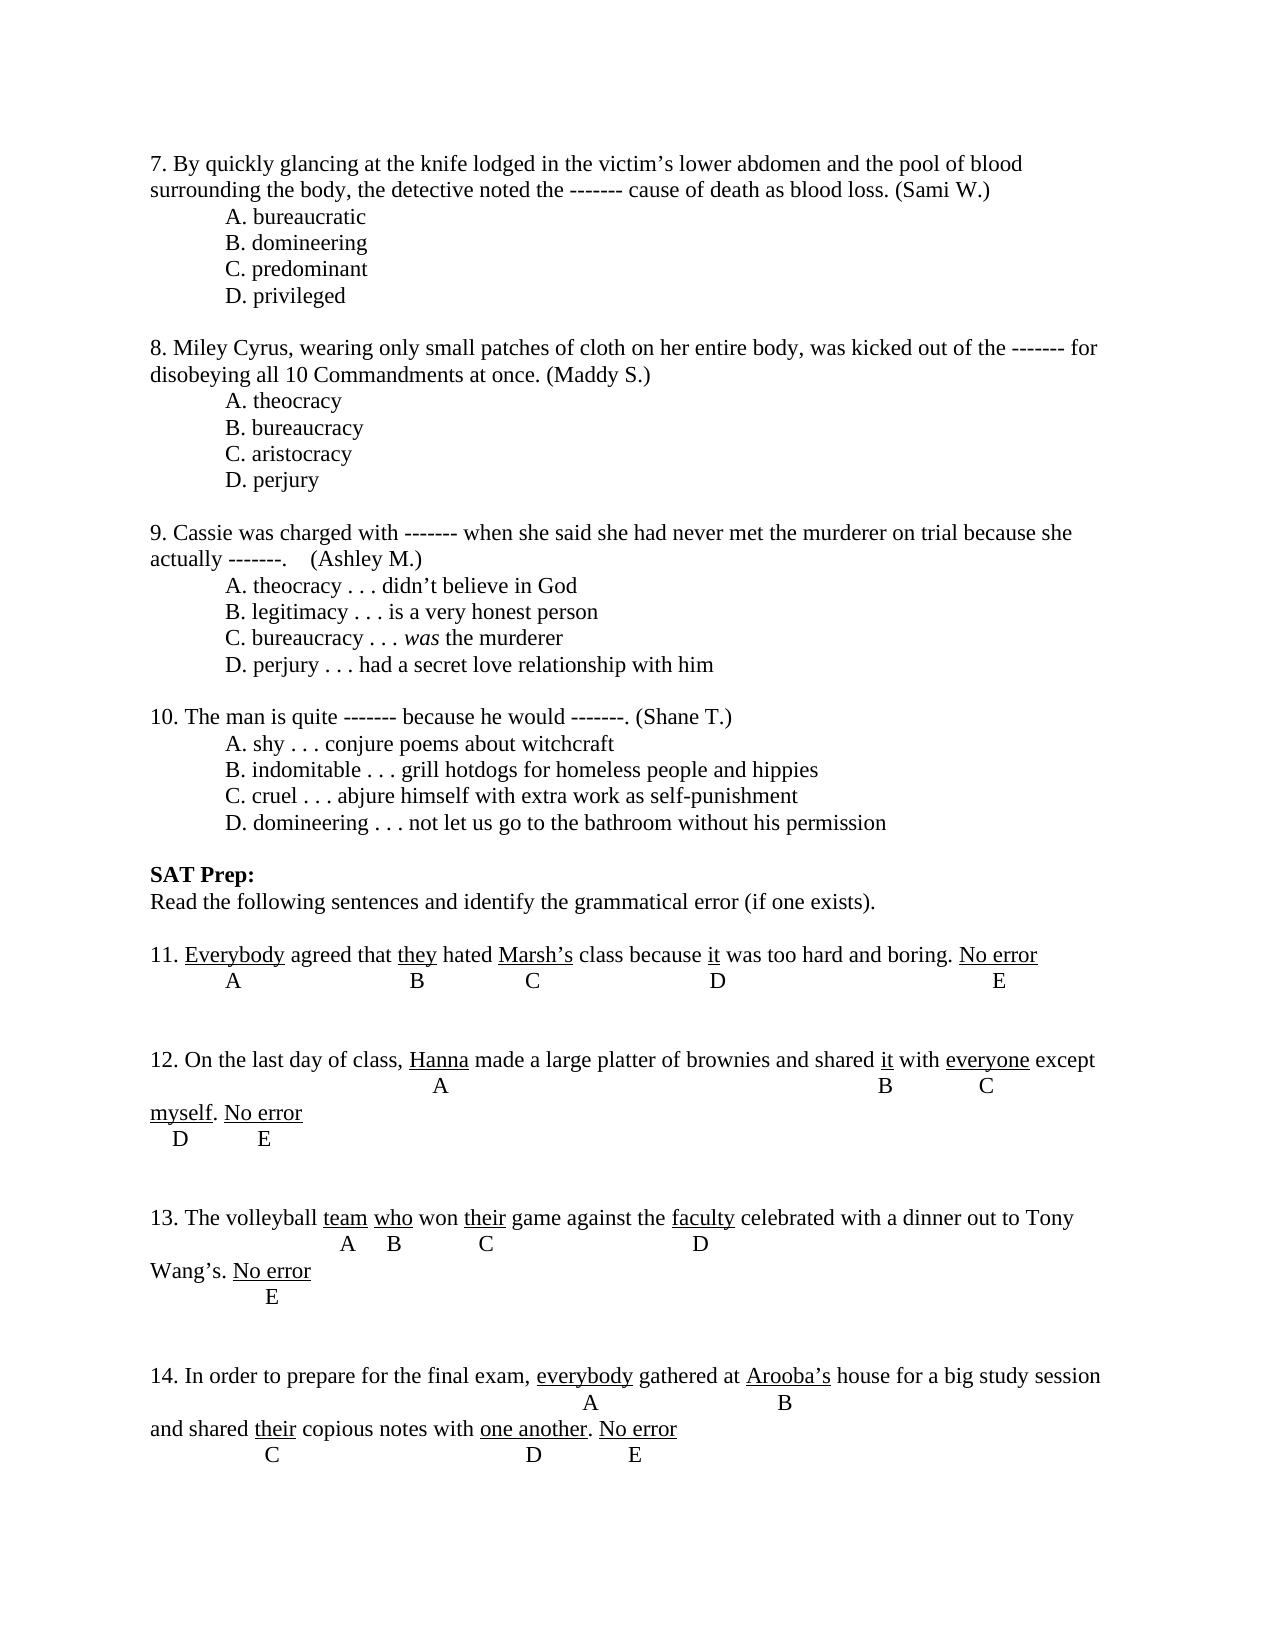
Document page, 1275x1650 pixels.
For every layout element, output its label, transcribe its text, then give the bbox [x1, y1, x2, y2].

text and shared their copious notes with one another. No error [150, 1415, 1125, 1441]
text A. theocracy . . . didn’t believe in God [150, 572, 1125, 598]
text B. legitimacy . . . is a very honest person [150, 598, 1125, 624]
text A. theocracy [150, 387, 1125, 413]
text 14. In order to prepare for the final exam, everybody gathered at Arooba’s house for a big study session [150, 1362, 1125, 1389]
text D. perjury [150, 466, 1125, 493]
text B. bureaucracy [150, 413, 1125, 440]
text A B C D [150, 1231, 1125, 1257]
text 8. Miley Cyrus, wearing only small patches of cloth on her entire body, was kicked out of the ------- for disobeying all 10 Commandments at once. (Maddy S.) [150, 334, 1125, 387]
text A B C D E [150, 967, 1125, 993]
text B. indomitable . . . grill hotdogs for homeless people and hippies [150, 756, 1125, 782]
text 10. The man is quite ------- because he would -------. (Shane T.) [150, 703, 1125, 730]
text B. domineering [150, 229, 1125, 255]
text D. perjury . . . had a secret love relationship with him [150, 651, 1125, 677]
text D E [150, 1125, 1125, 1151]
text C. cruel . . . abjure himself with extra work as self-punishment [150, 782, 1125, 809]
text C D E [150, 1441, 1125, 1468]
text Read the following sentences and identify the grammatical error (if one exists). [150, 888, 1125, 914]
text C. predominant [150, 255, 1125, 282]
text 9. Cassie was charged with ------- when she said she had never met the murderer on trial because she actually -------. (Ashley M.) [150, 519, 1125, 572]
text Wang’s. No error [150, 1257, 1125, 1283]
text C. bureaucracy . . . was the murderer [150, 624, 1125, 651]
text D. domineering . . . not let us go to the bathroom without his permission [150, 809, 1125, 835]
text C. aristocracy [150, 440, 1125, 466]
text SAT Prep: [150, 862, 1125, 888]
text D. privileged [150, 282, 1125, 308]
text A B C [150, 1072, 1125, 1099]
text 13. The volleyball team who won their game against the faculty celebrated with a dinner out to Tony [150, 1204, 1125, 1231]
text A B [150, 1389, 1125, 1415]
text 12. On the last day of class, Hanna made a large platter of brownies and shared it with everyone except [150, 1046, 1125, 1072]
text A. bureaucratic [150, 203, 1125, 229]
text myself. No error [150, 1099, 1125, 1125]
text A. shy . . . conjure poems about witchcraft [150, 730, 1125, 756]
text 11. Everybody agreed that they hated Marsh’s class because it was too hard and boring. No error [150, 941, 1125, 967]
text 7. By quickly glancing at the knife lodged in the victim’s lower abdomen and the pool of blood surrounding the body, the detective noted the ------- cause of death as blood loss. (Sami W.) [150, 150, 1125, 203]
text E [150, 1283, 1125, 1309]
